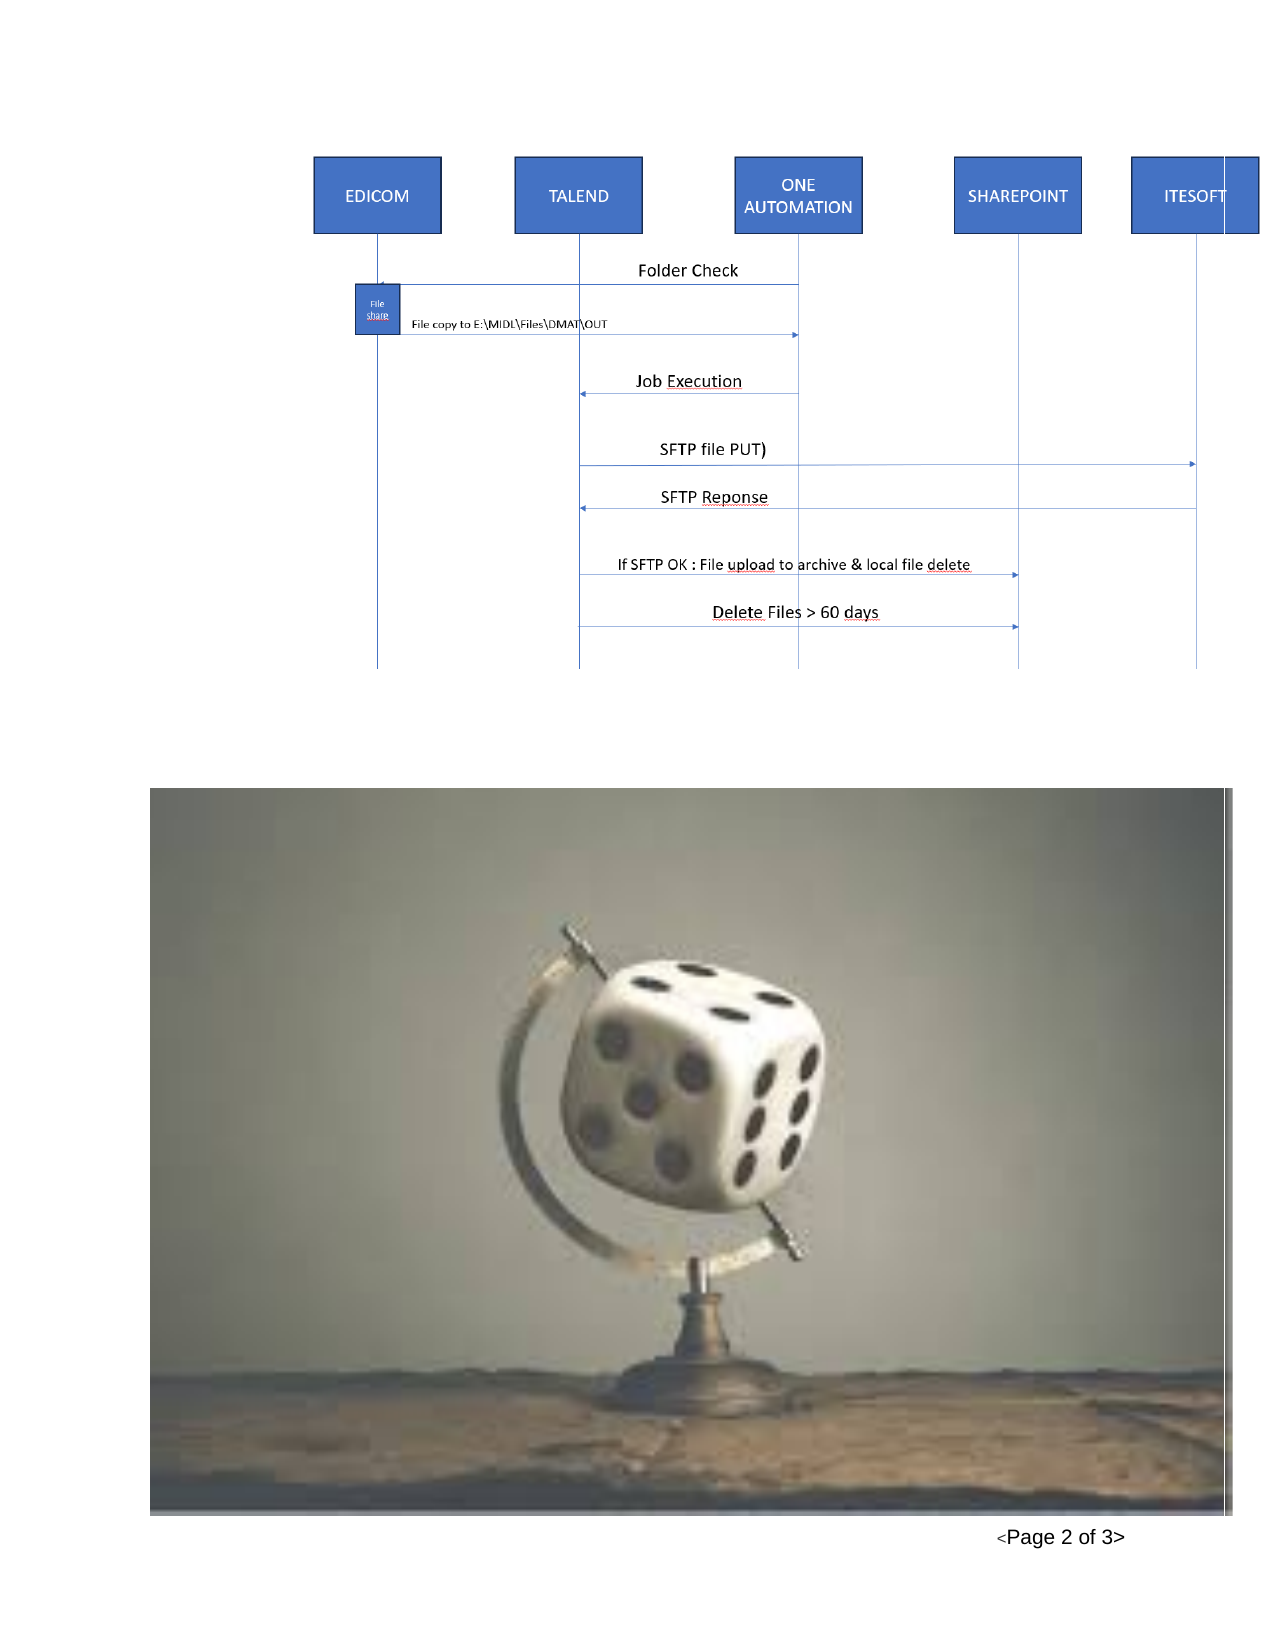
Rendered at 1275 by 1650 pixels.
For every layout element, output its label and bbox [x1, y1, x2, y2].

picture [1225, 150, 1271, 669]
picture [1225, 788, 1233, 1516]
picture [297, 150, 1224, 669]
picture [150, 788, 1224, 1516]
